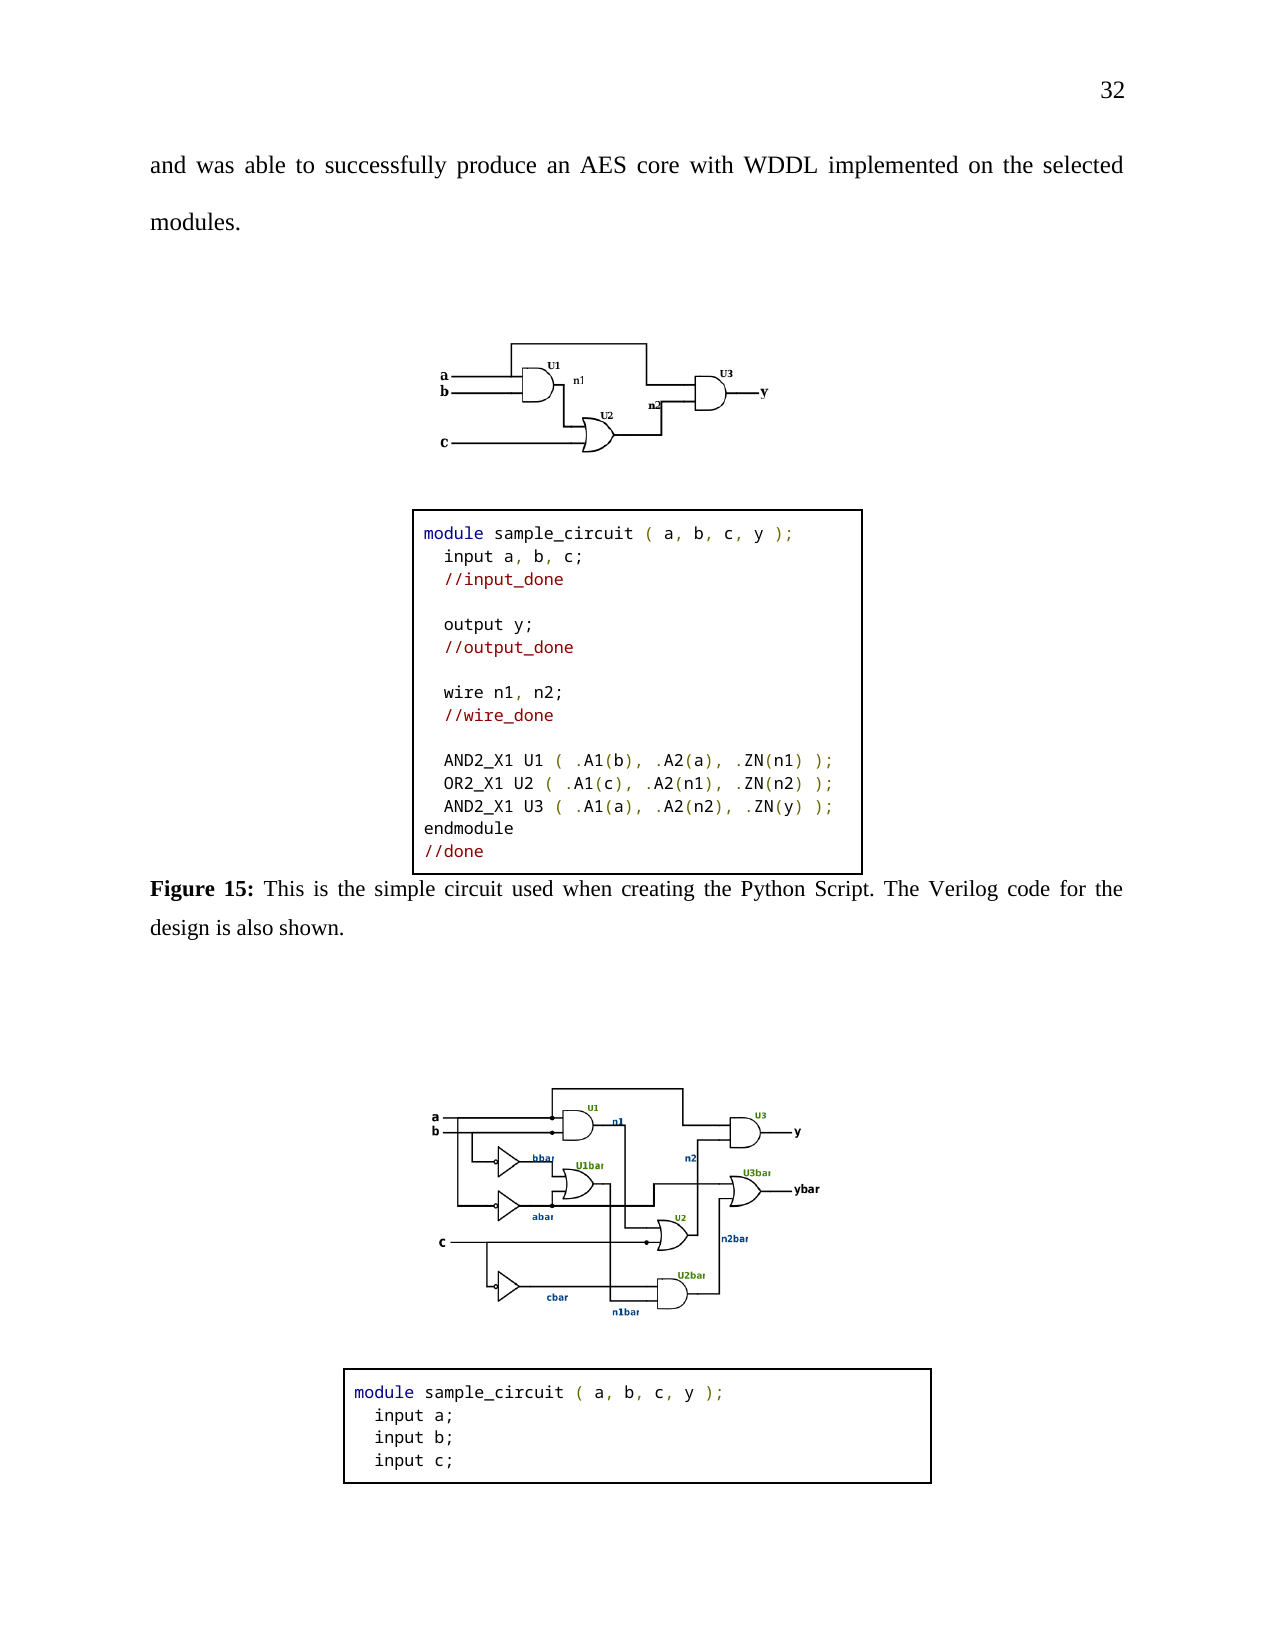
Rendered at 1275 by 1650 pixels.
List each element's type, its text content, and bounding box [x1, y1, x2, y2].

table_header module sample_circuit ( a, b, c, y ); input a, b, c; //input_done output y; //output_done wire n1, n2; //wire_done AND2_X1 U1 ( .A1(b), .A2(a), .ZN(n1) ); OR2_X1 U2 ( .A1(c), .A2(n1), .ZN(n2) ); AND2_X1 U3 ( .A1(a), .A2(n2), .ZN(y) ); endmodule //done [414, 511, 861, 873]
picture [412, 1068, 863, 1342]
picture [417, 322, 858, 483]
text Figure 15: This is the simple circuit used when creating the Python Script. The Verilog code for the design is also shown. [150, 875, 1125, 941]
